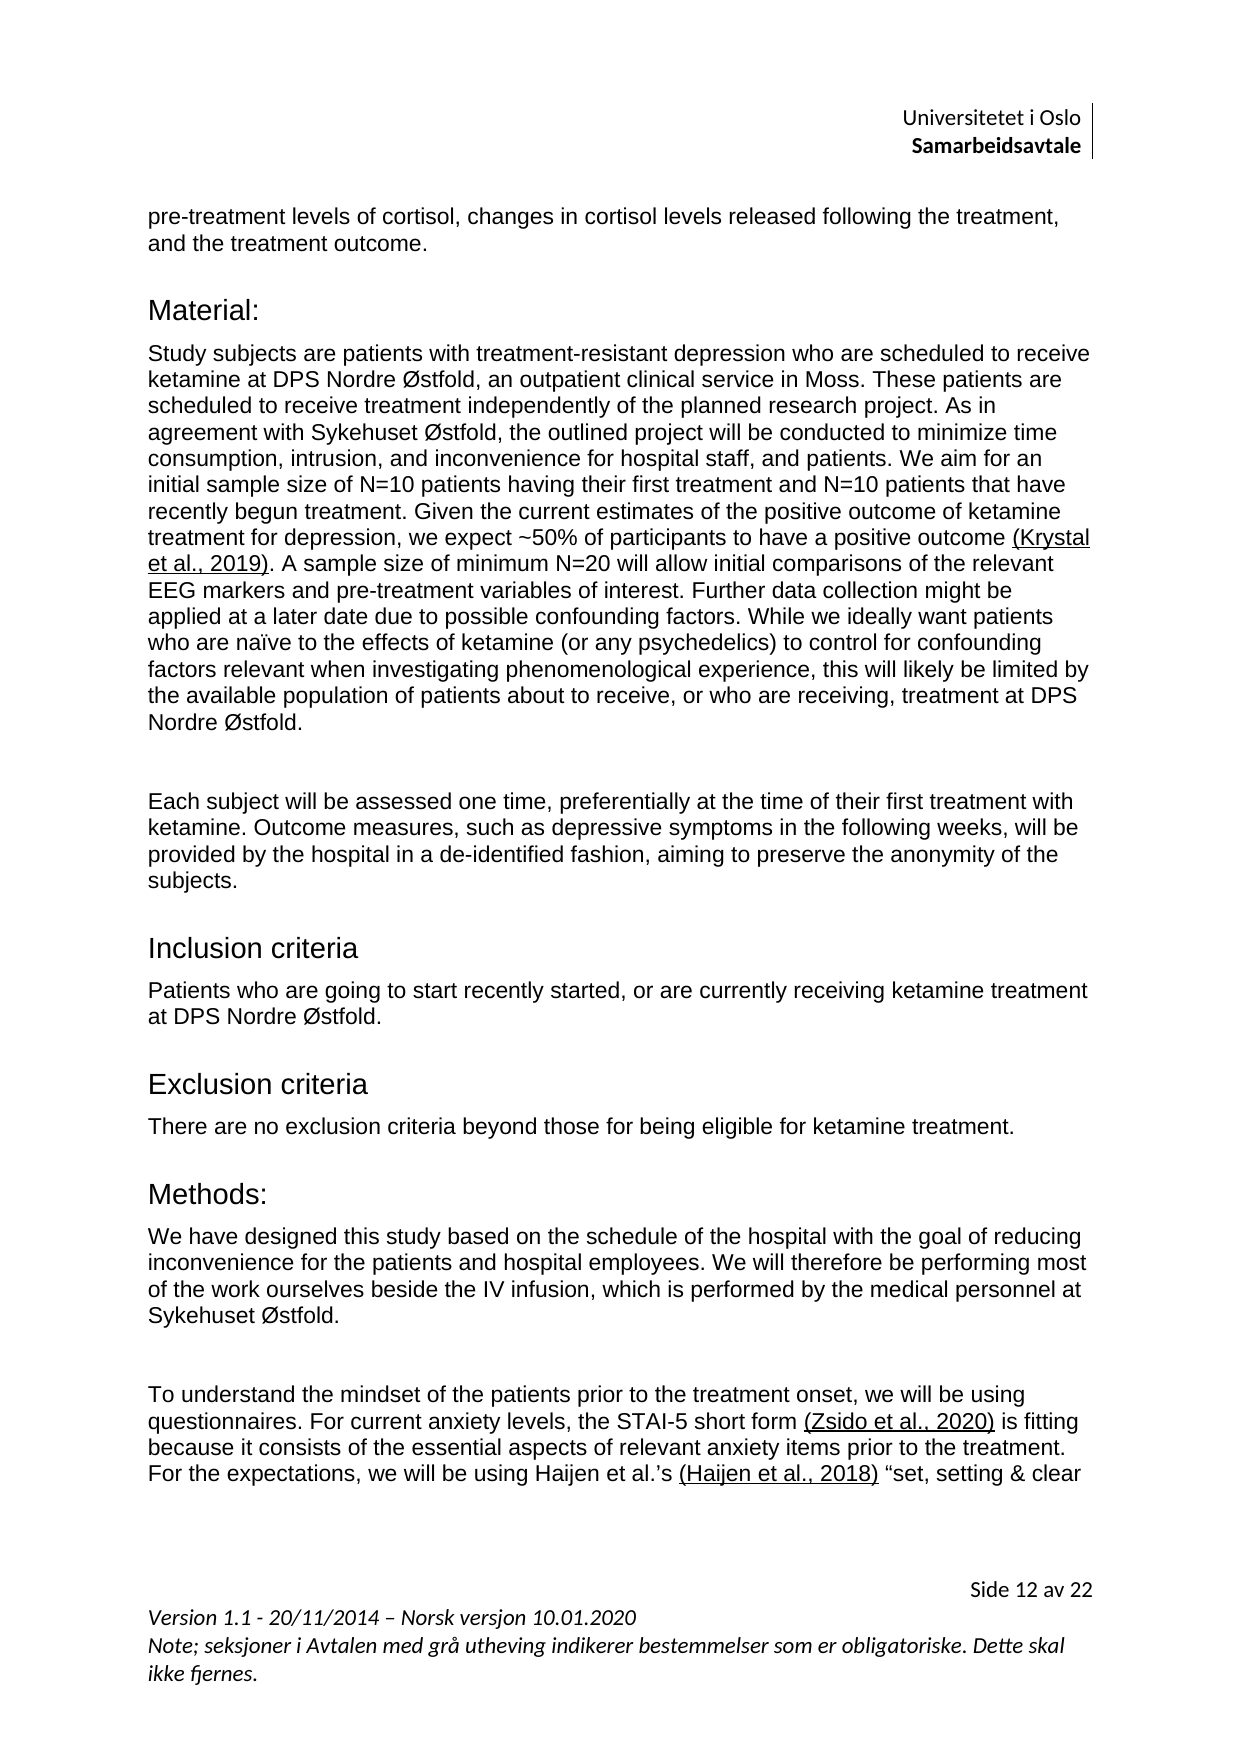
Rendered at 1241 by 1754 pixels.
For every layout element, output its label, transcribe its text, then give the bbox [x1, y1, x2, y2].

subtitle Inclusion criteria [148, 931, 1093, 964]
text Study subjects are patients with treatment-resistant depression who are scheduled to receive ketamine at DPS Nordre Østfold, an outpatient clinical service in Moss. These patients are scheduled to receive treatment independently of the planned research project. As in agreement with Sykehuset Østfold, the outlined project will be conducted to minimize time consumption, intrusion, and inconvenience for hospital staff, and patients. We aim for an initial sample size of N=10 patients having their first treatment and N=10 patients that have recently begun treatment. Given the current estimates of the positive outcome of ketamine treatment for depression, we expect ~50% of participants to have a positive outcome (Krystal et al., 2019). A sample size of minimum N=20 will allow initial comparisons of the relevant EEG markers and pre-treatment variables of interest. Further data collection might be applied at a later date due to possible confounding factors. While we ideally want patients who are naïve to the effects of ketamine (or any psychedelics) to control for confounding factors relevant when investigating phenomenological experience, this will likely be limited by the available population of patients about to receive, or who are receiving, treatment at DPS Nordre Østfold. [148, 339, 1093, 735]
subtitle Methods: [148, 1177, 1093, 1210]
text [148, 1381, 1093, 1487]
text We have designed this study based on the schedule of the hospital with the goal of reducing inconvenience for the patients and hospital employees. We will therefore be performing most of the work ourselves beside the IV infusion, which is performed by the medical personnel at Sykehuset Østfold. [148, 1223, 1093, 1328]
text Patients who are going to start recently started, or are currently receiving ketamine treatment at DPS Nordre Østfold. [148, 977, 1093, 1029]
text There are no exclusion criteria beyond those for being eligible for ketamine treatment. [148, 1113, 1093, 1139]
text Each subject will be assessed one time, preferentially at the time of their first treatment with ketamine. Outcome measures, such as depressive symptoms in the following weeks, will be provided by the hospital in a de-identified fashion, aiming to preserve the anonymity of the subjects. [148, 788, 1093, 893]
subtitle Material: [148, 293, 1093, 327]
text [148, 203, 1093, 256]
subtitle Exclusion criteria [148, 1067, 1093, 1101]
